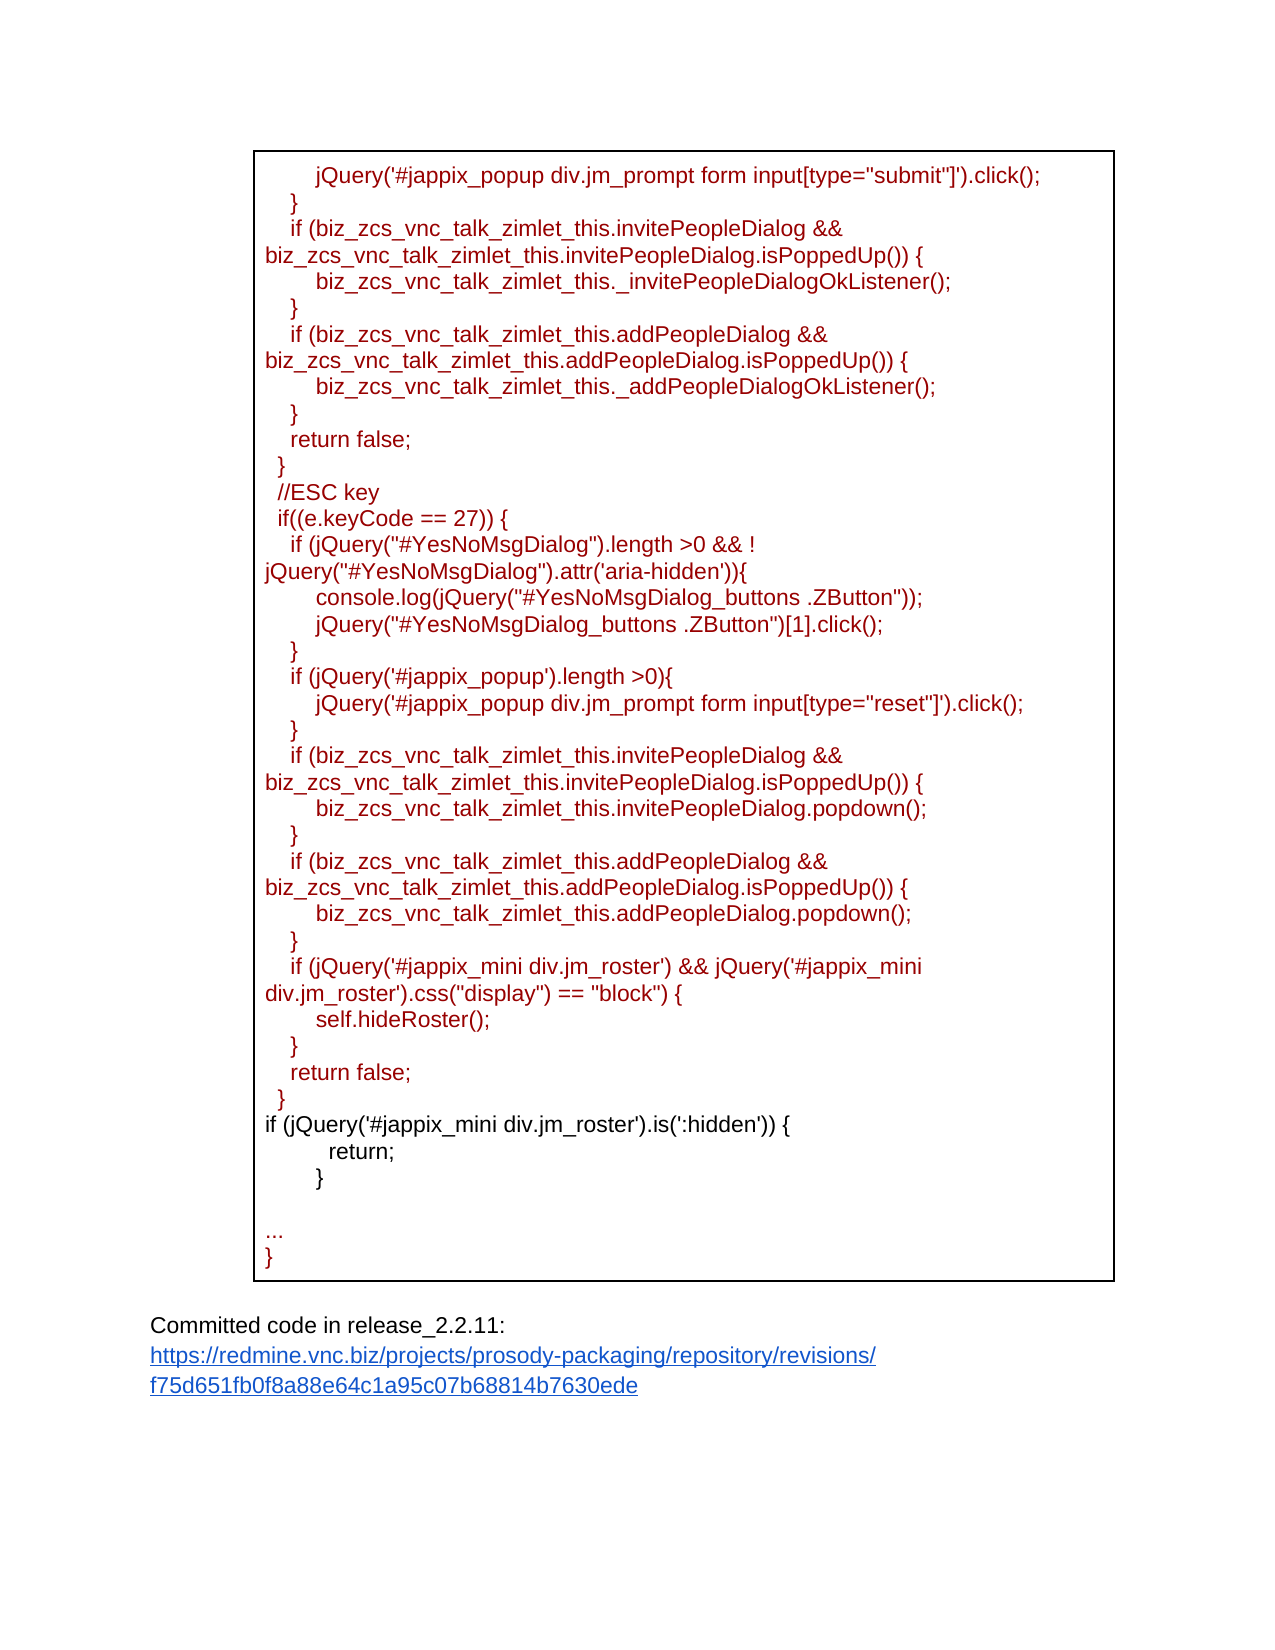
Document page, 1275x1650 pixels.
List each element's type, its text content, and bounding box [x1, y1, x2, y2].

text https://redmine.vnc.biz/projects/prosody-packaging/repository/revisions/f75d651fb0f8a88e64c1a95c07b68814b7630ede [150, 1342, 1125, 1399]
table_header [255, 152, 1113, 1280]
text Committed code in release_2.2.11: [150, 1312, 1125, 1338]
